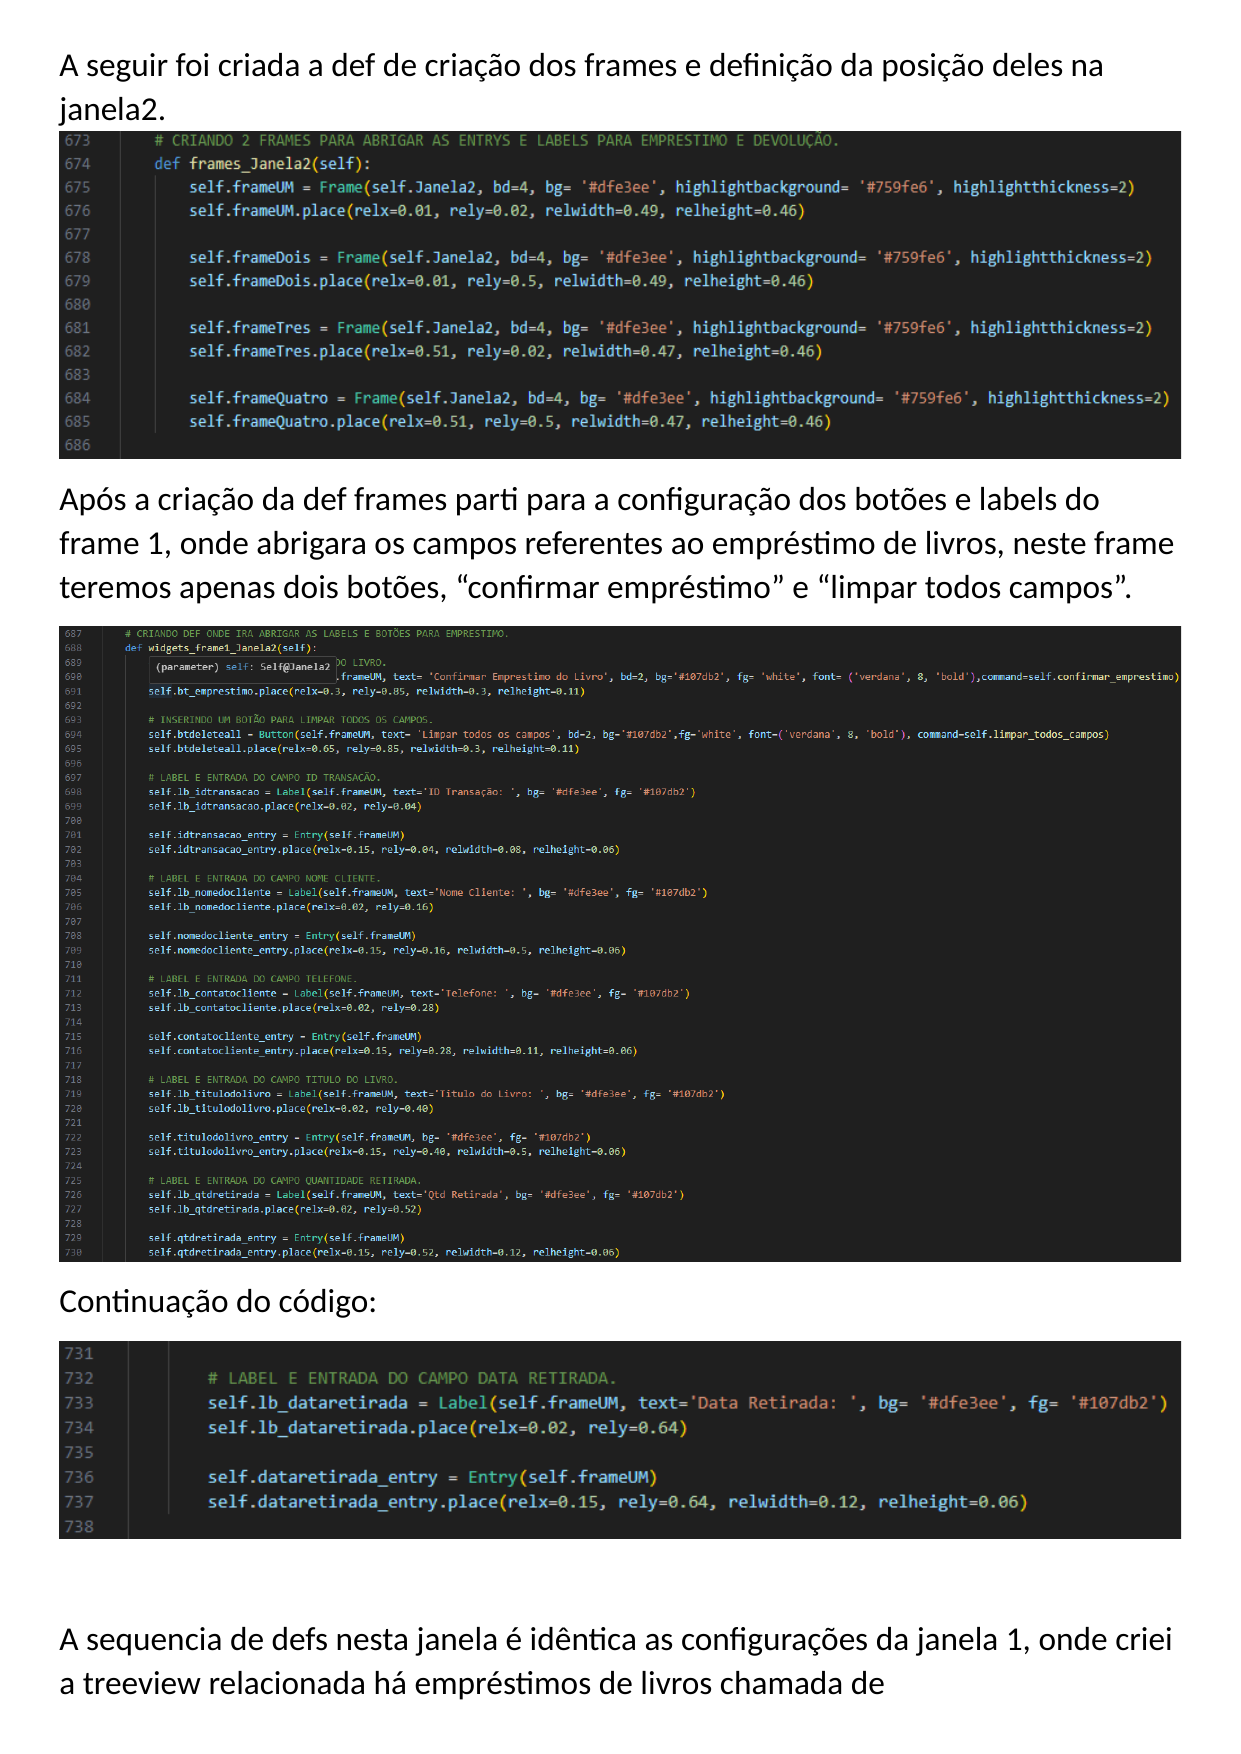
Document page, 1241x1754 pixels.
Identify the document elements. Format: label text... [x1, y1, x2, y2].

picture [59, 1341, 1182, 1539]
picture [59, 131, 1182, 459]
text Continuação do código: [59, 1281, 1181, 1321]
text Após a criação da def frames parti para a configuração dos botões e labels do frame 1, onde abrigara os campos referentes ao empréstimo de livros, neste frame teremos apenas dois botões, “confirmar empréstimo” e “limpar todos campos”. [59, 478, 1181, 607]
picture [59, 626, 1182, 1262]
text A seguir foi criada a def de criação dos frames e definição da posição deles na janela2. [59, 44, 1181, 131]
